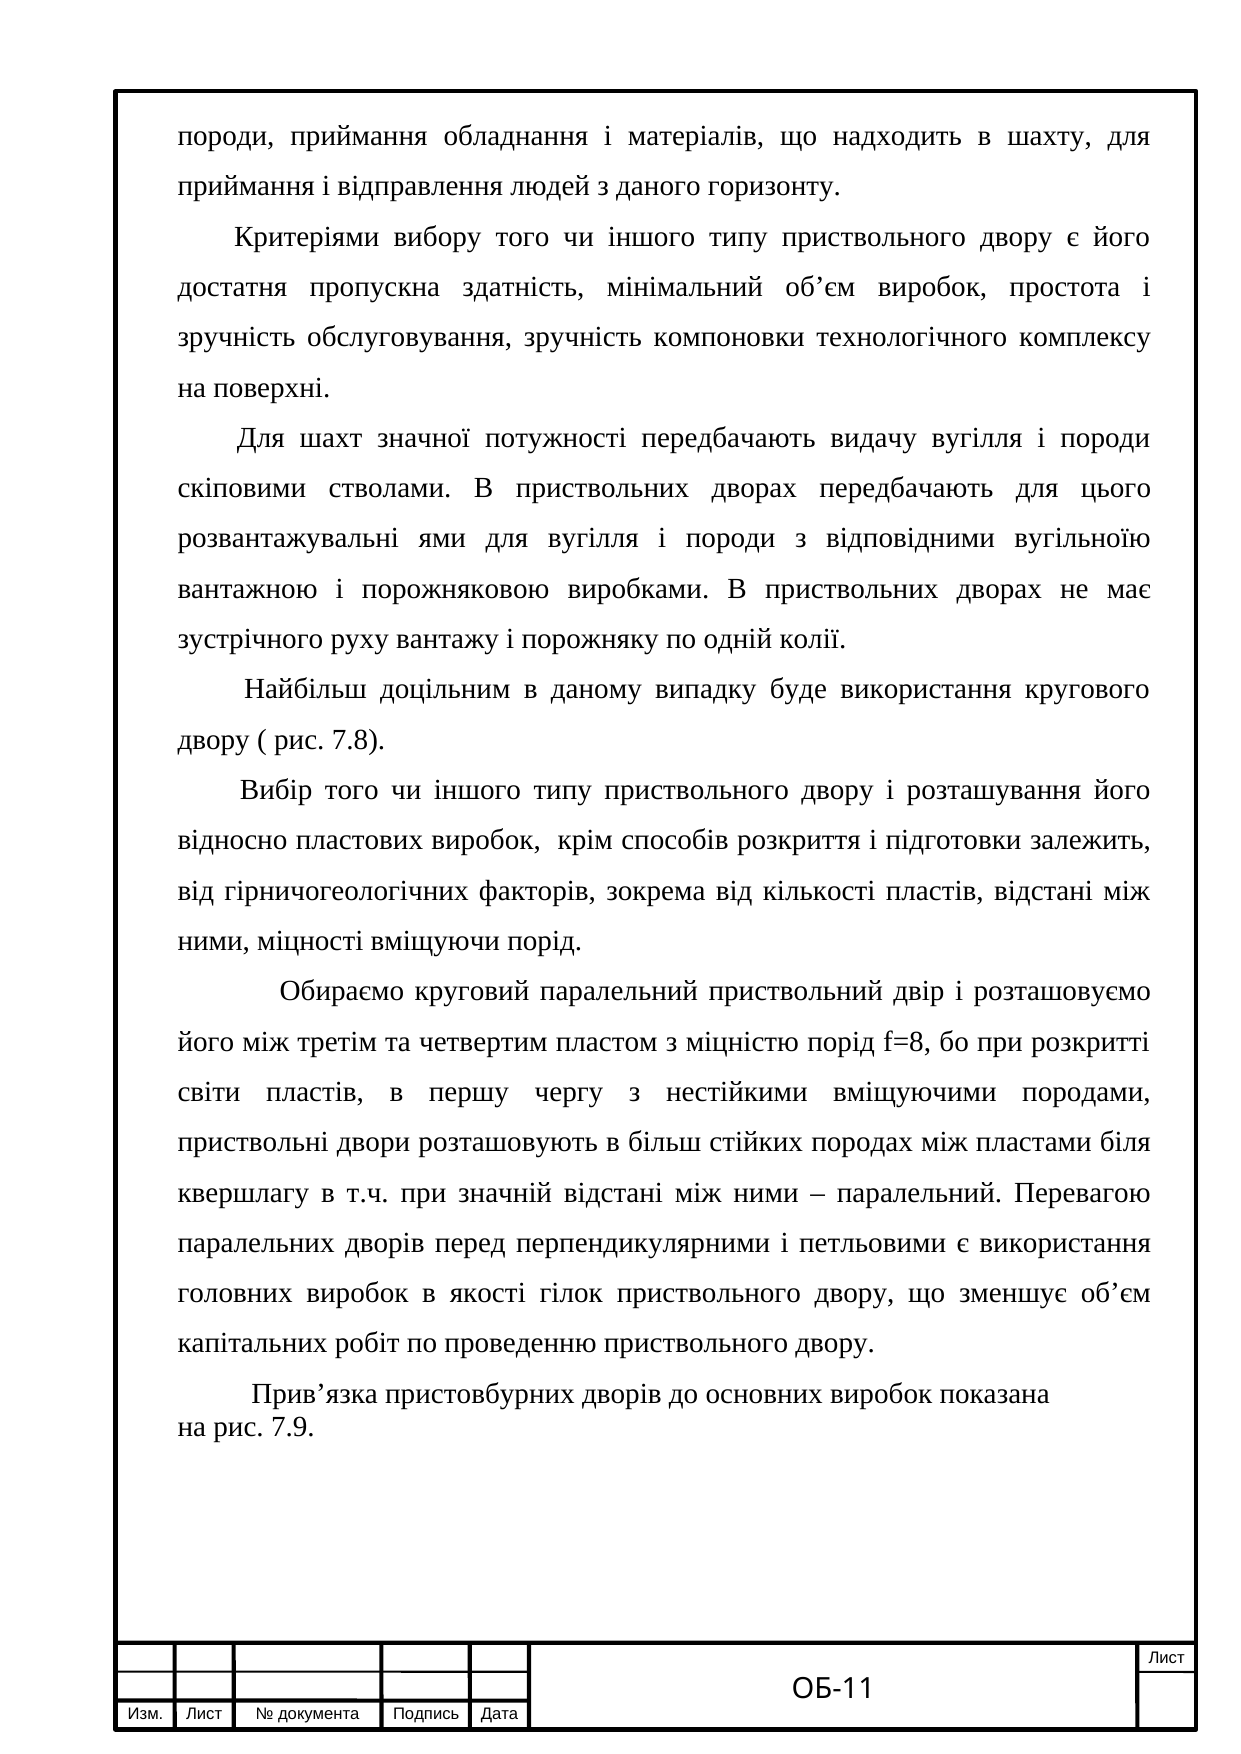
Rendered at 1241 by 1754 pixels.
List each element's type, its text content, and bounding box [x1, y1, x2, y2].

text Для шахт значної потужності передбачають видачу вугілля і породи скіповими стволами. В приствольних дворах передбачають для цього розвантажувальні ями для вугілля і породи з відповідними вугільноїю вантажною і порожняковою виробками. В приствольних дворах не має зустрічного руху вантажу і порожняку по одній колії. [177, 420, 1152, 655]
text Найбільш доцільним в даному випадку буде використання кругового двору ( рис. 7.8). [177, 672, 1152, 755]
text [177, 118, 1152, 202]
text Критеріями вибору того чи іншого типу приствольного двору є його достатня пропускна здатність, мінімальний об’єм виробок, простота і зручність обслуговування, зручність компоновки технологічного комплексу на поверхні. [177, 219, 1152, 403]
text Обираємо круговий паралельний приствольний двір і розташовуємо його між третім та четвертим пластом з міцністю порід f=8, бо при розкритті світи пластів, в першу чергу з нестійкими вміщуючими породами, приствольні двори розташовують в більш стійких породах між пластами біля квершлагу в т.ч. при значній відстані між ними – паралельний. Перевагою паралельних дворів перед перпендикулярними і петльовими є використання головних виробок в якості гілок приствольного двору, що зменшує об’єм капітальних робіт по проведенню приствольного двору. [177, 973, 1152, 1359]
text на рис. 7.9. [177, 1409, 1152, 1443]
text Вибір того чи іншого типу приствольного двору і розташування його відносно пластових виробок, крім способів розкриття і підготовки залежить, від гірничогеологічних факторів, зокрема від кількості пластів, відстані між ними, міцності вміщуючи порід. [177, 772, 1152, 957]
text Прив’язка пристовбурних дворів до основних виробок показана [177, 1376, 1152, 1409]
